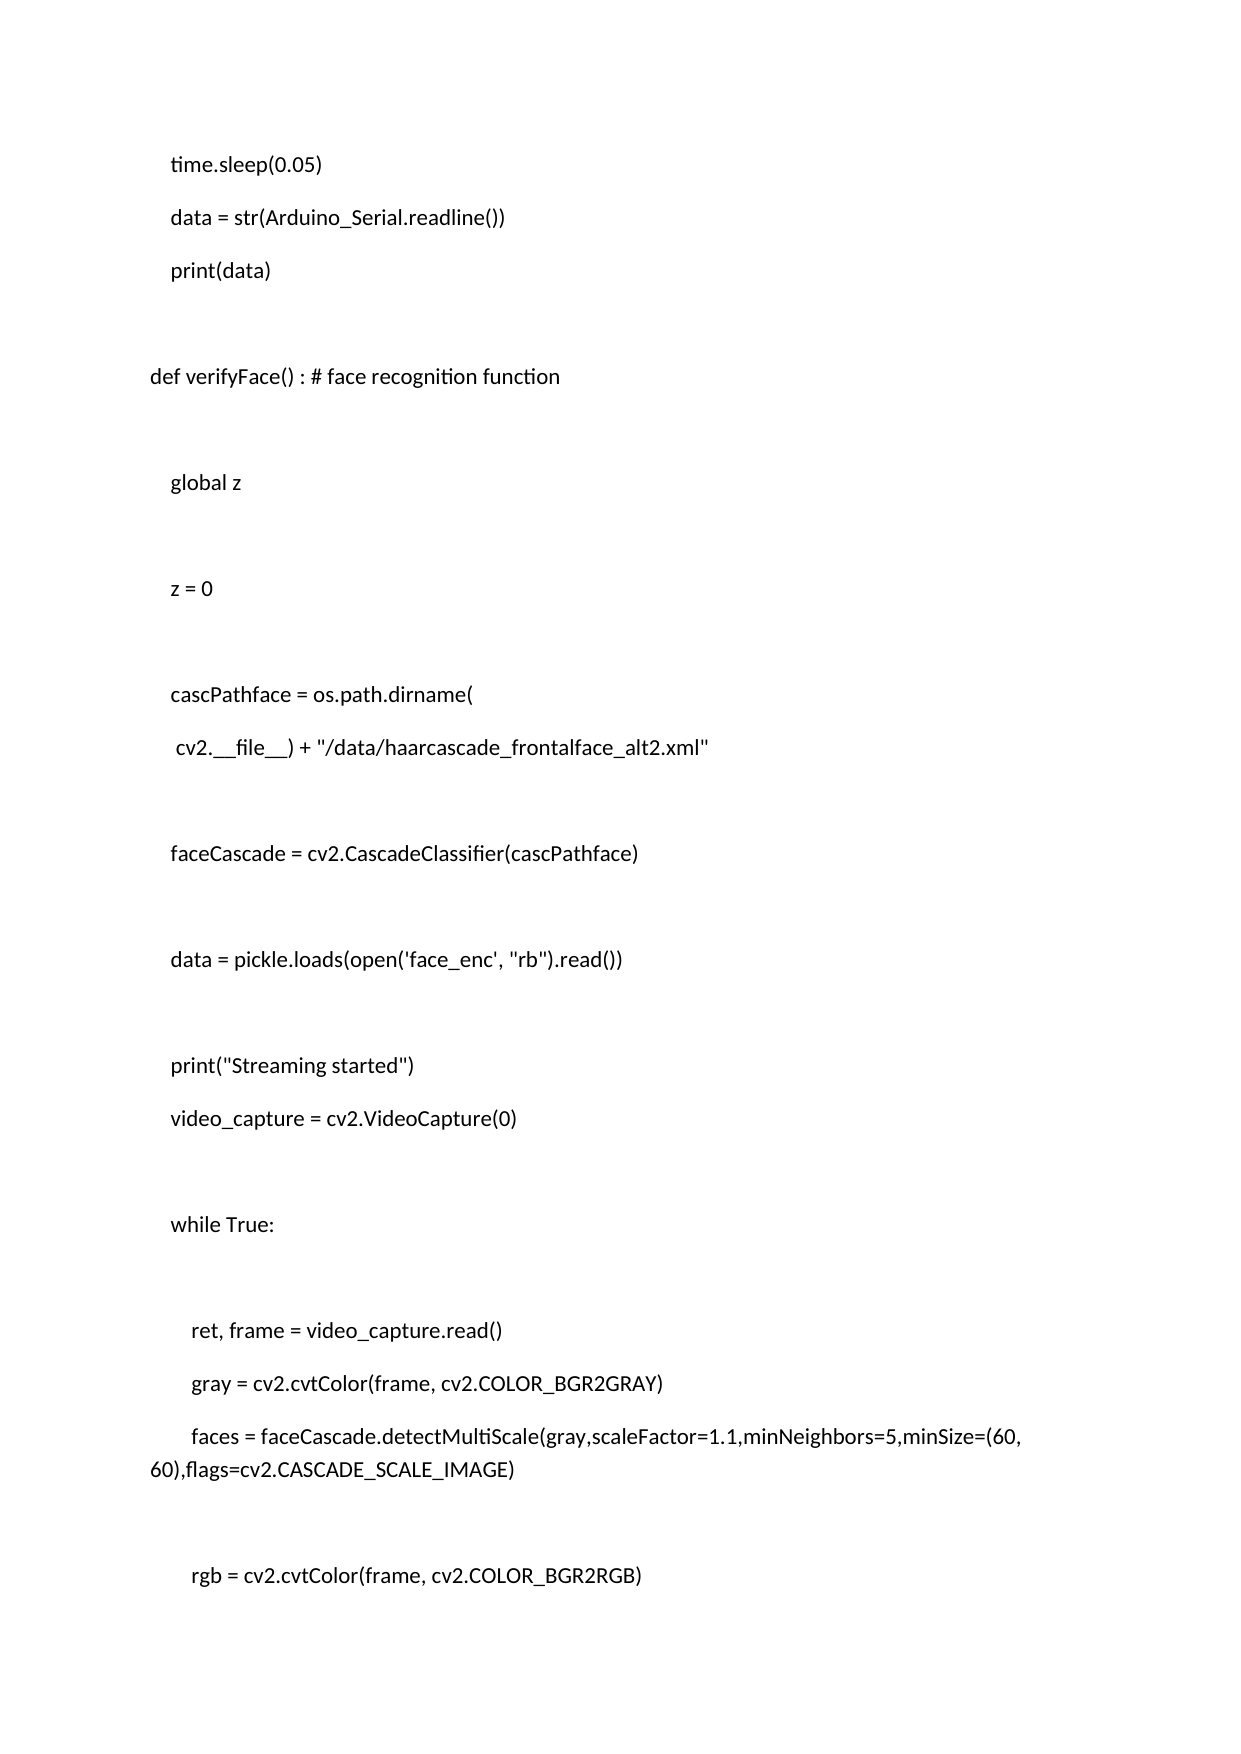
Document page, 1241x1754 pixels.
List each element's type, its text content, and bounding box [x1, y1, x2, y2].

text z = 0 [150, 574, 1090, 602]
text time.sleep(0.05) [150, 150, 1090, 178]
text cascPathface = os.path.dirname( [150, 680, 1090, 708]
text faceCascade = cv2.CascadeClassifier(cascPathface) [150, 839, 1090, 867]
text print("Streaming started") [150, 1051, 1090, 1079]
text data = pickle.loads(open('face_enc', "rb").read()) [150, 945, 1090, 973]
text def verifyFace() : # face recognition function [150, 362, 1090, 390]
text gray = cv2.cvtColor(frame, cv2.COLOR_BGR2GRAY) [150, 1369, 1090, 1397]
text data = str(Arduino_Serial.readline()) [150, 203, 1090, 231]
text rgb = cv2.cvtColor(frame, cv2.COLOR_BGR2RGB) [150, 1561, 1090, 1589]
text ret, frame = video_capture.read() [150, 1316, 1090, 1344]
text while True: [150, 1210, 1090, 1238]
text print(data) [150, 256, 1090, 284]
text faces = faceCascade.detectMultiScale(gray,scaleFactor=1.1,minNeighbors=5,minSize=(60, 60),flags=cv2.CASCADE_SCALE_IMAGE) [150, 1422, 1090, 1483]
text global z [150, 468, 1090, 496]
text video_capture = cv2.VideoCapture(0) [150, 1104, 1090, 1132]
text cv2.__file__) + "/data/haarcascade_frontalface_alt2.xml" [150, 733, 1090, 761]
